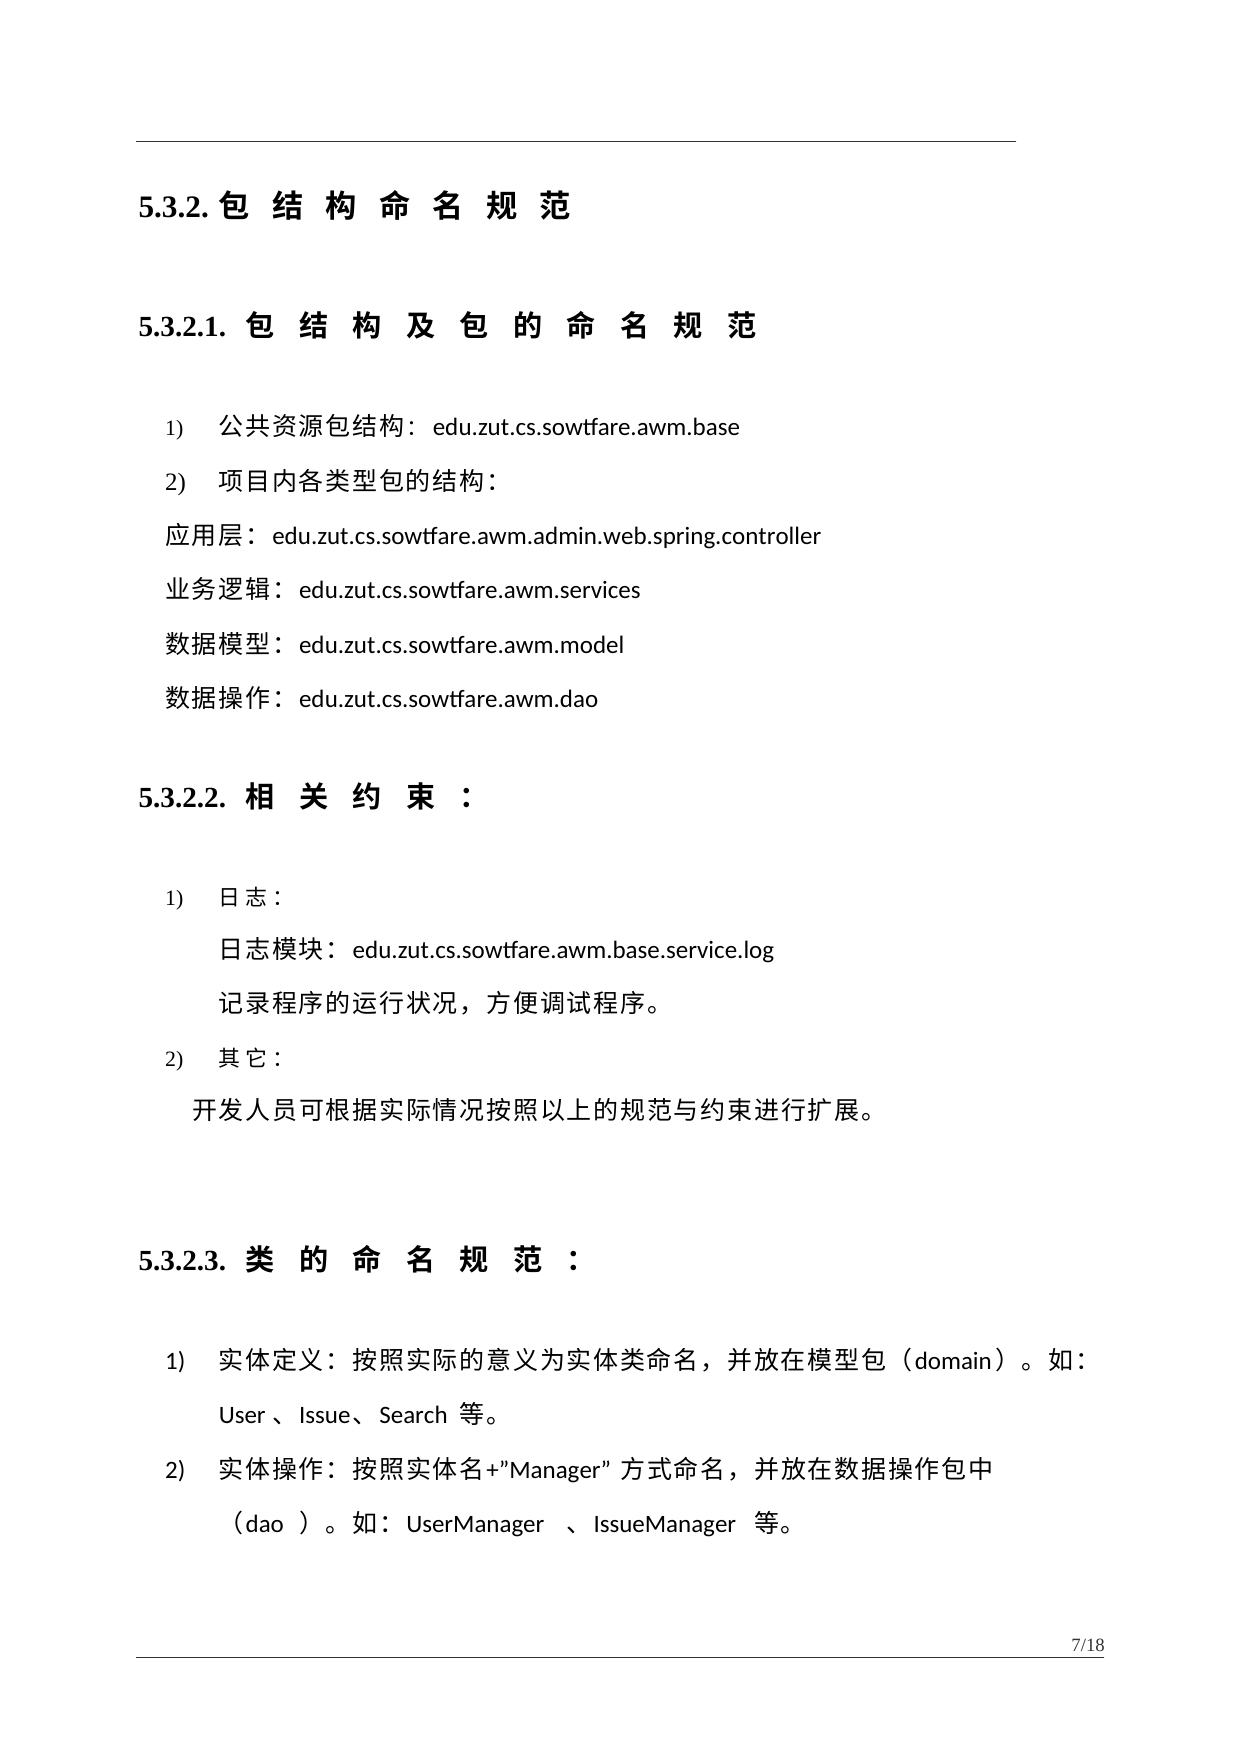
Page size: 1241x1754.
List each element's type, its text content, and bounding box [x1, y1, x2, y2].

list 公共资源包结构：edu.zut.cs.sowtfare.awm.base [162, 406, 1102, 443]
text 日志模块：edu.zut.cs.sowtfare.awm.base.service.log [205, 929, 1102, 966]
list 实体定义：按照实际的意义为实体类命名，并放在模型包（domain）。如：User、Issue、Search等。 [162, 1340, 1102, 1431]
subtitle 包结构及包的命名规范 [138, 288, 1102, 360]
list 实体操作：按照实体名+”Manager”方式命名，并放在数据操作包中（dao）。如：UserManager、IssueManager等。 [162, 1449, 1102, 1540]
text 记录程序的运行状况，方便调试程序。 [205, 984, 1102, 1020]
subtitle 相关约束： [138, 758, 1102, 831]
list 日志： [162, 877, 1102, 913]
text 数据模型：edu.zut.cs.sowtfare.awm.model [138, 624, 1102, 661]
list 项目内各类型包的结构： [162, 461, 1102, 497]
text 数据操作：edu.zut.cs.sowtfare.awm.dao [138, 679, 1102, 715]
list 其它： [162, 1038, 1102, 1075]
text 业务逻辑：edu.zut.cs.sowtfare.awm.services [138, 570, 1102, 606]
text 应用层：edu.zut.cs.sowtfare.awm.admin.web.spring.controller [138, 515, 1102, 552]
text 开发人员可根据实际情况按照以上的规范与约束进行扩展。 [176, 1091, 1102, 1127]
subtitle 类的命名规范： [138, 1222, 1102, 1294]
subtitle 包结构命名规范 [138, 167, 1102, 240]
